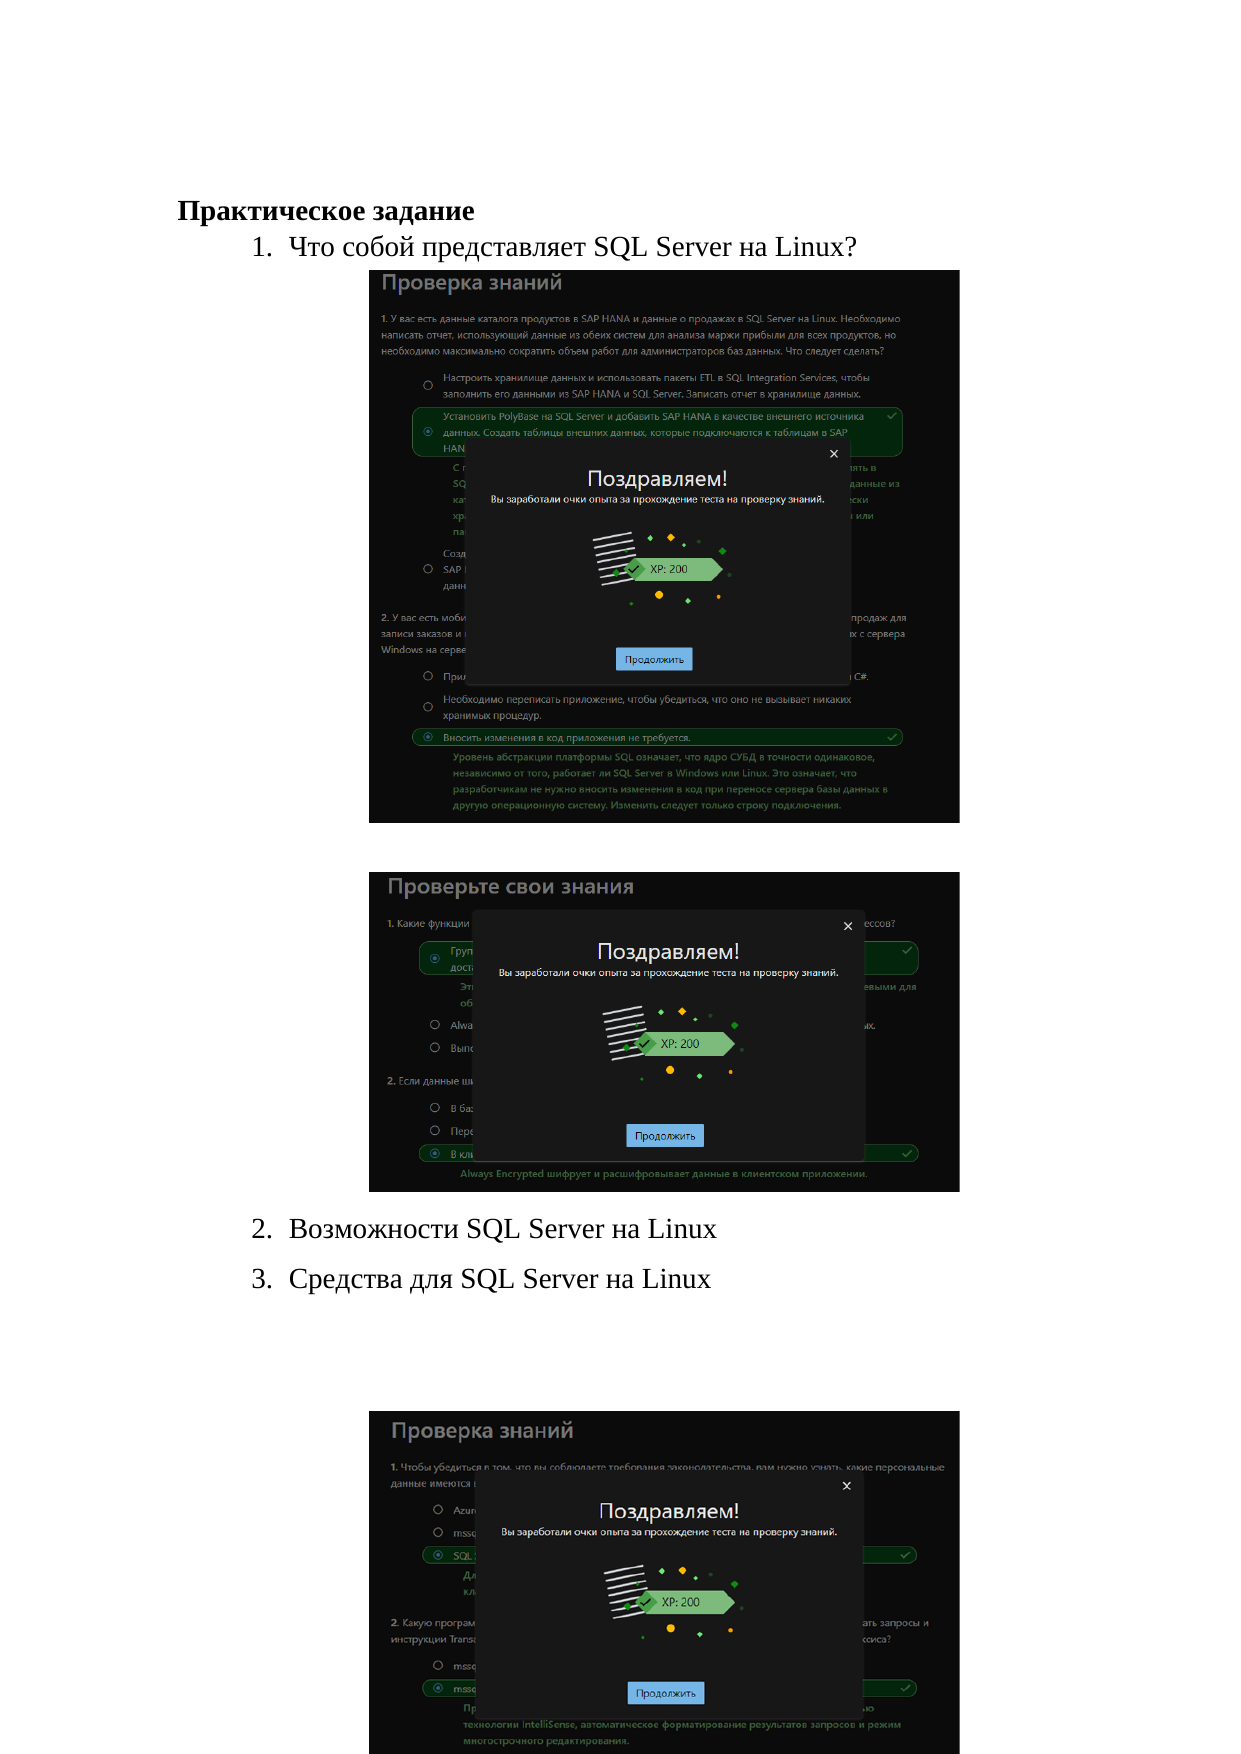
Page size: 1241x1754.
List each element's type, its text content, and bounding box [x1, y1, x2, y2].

list Средства для SQL Server на Linux [251, 1262, 1152, 1295]
picture [369, 270, 960, 823]
list Что собой представляет SQL Server на Linux? [251, 229, 1152, 263]
picture [369, 872, 960, 1192]
picture [369, 1411, 960, 1754]
text Практическое задание [177, 193, 1152, 227]
